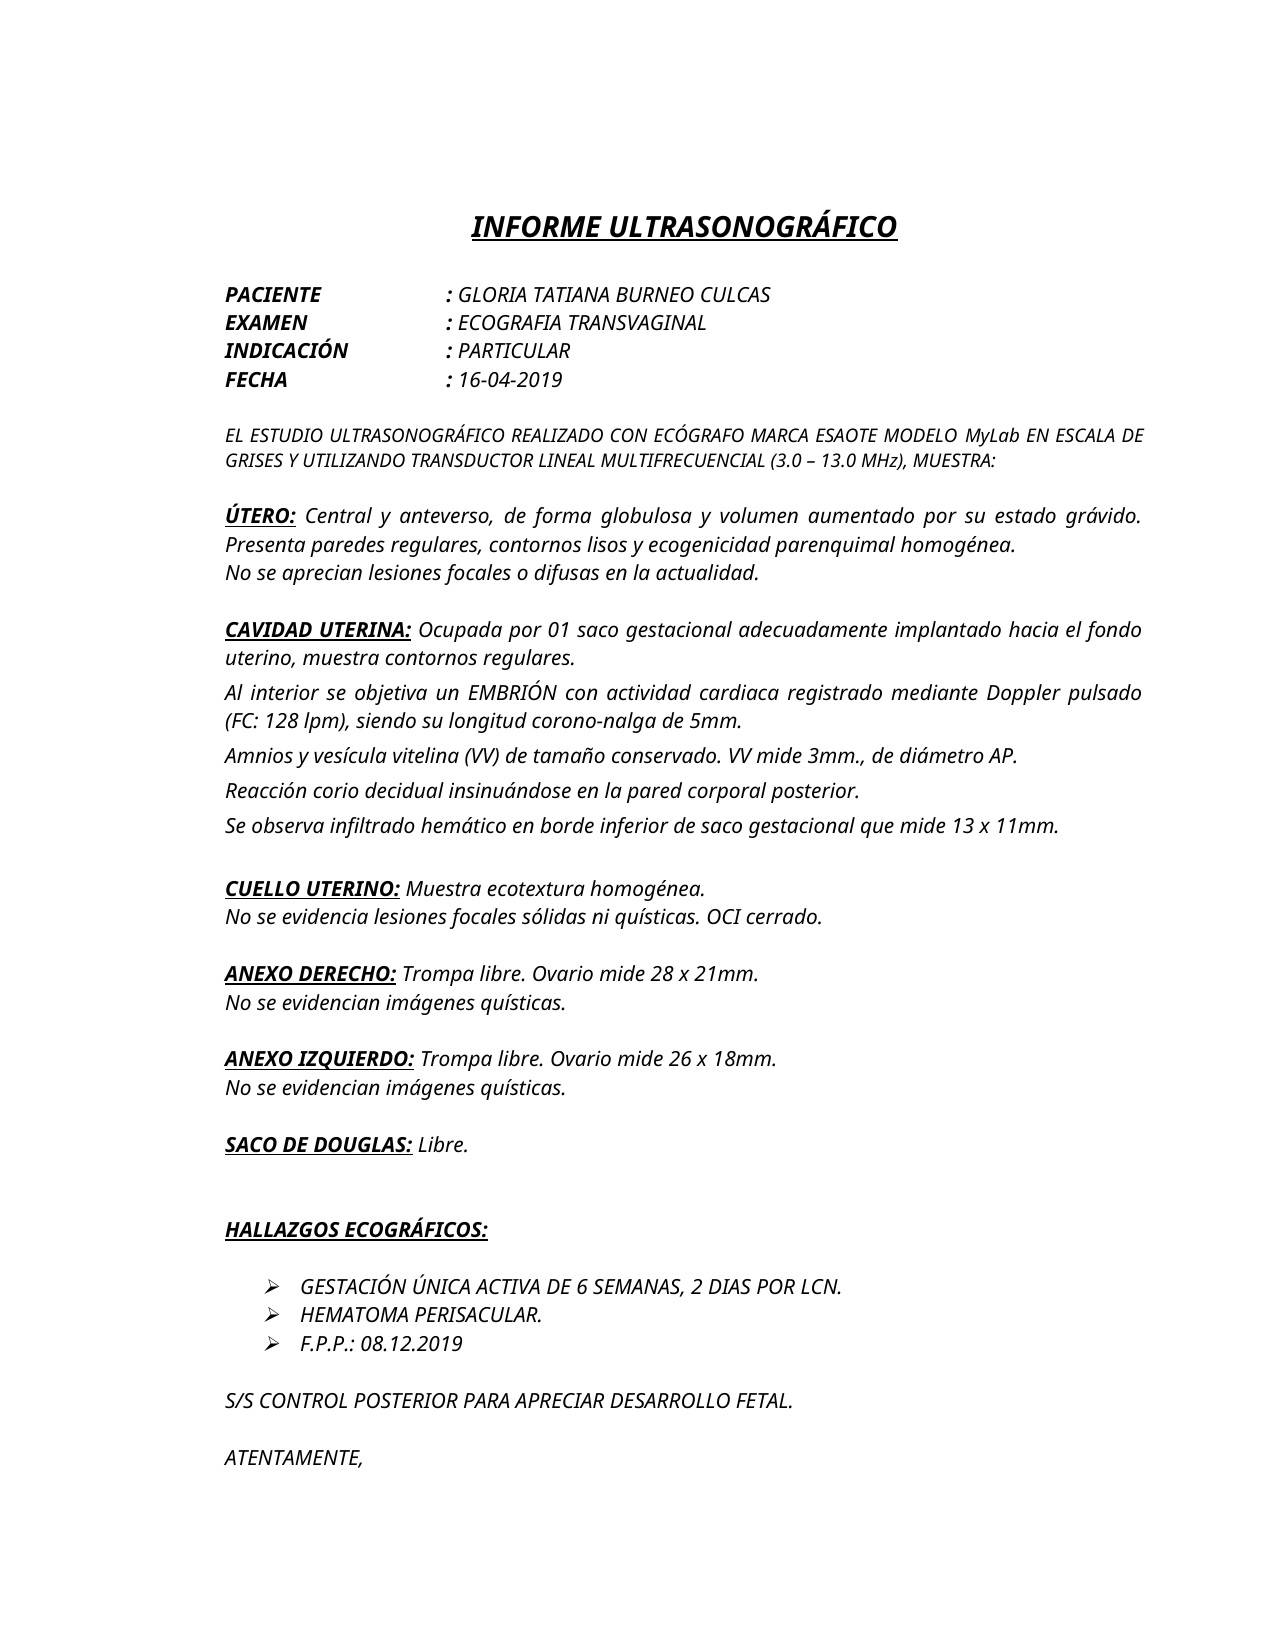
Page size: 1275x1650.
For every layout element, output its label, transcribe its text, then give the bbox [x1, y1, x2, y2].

text CUELLO UTERINO: Muestra ecotextura homogénea. [225, 874, 1144, 902]
text EXAMEN : ECOGRAFIA TRANSVAGINAL [225, 308, 1144, 337]
text ANEXO IZQUIERDO: Trompa libre. Ovario mide 26 x 18mm. [225, 1044, 1144, 1073]
list HEMATOMA PERISACULAR. [262, 1300, 1144, 1329]
text No se evidencia lesiones focales sólidas ni quísticas. OCI cerrado. [225, 902, 1144, 931]
text HALLAZGOS ECOGRÁFICOS: [225, 1215, 1144, 1243]
text Al interior se objetiva un EMBRIÓN con actividad cardiaca registrado mediante Doppler pulsado (FC: 128 lpm), siendo su longitud corono-nalga de 5mm. [225, 678, 1144, 735]
text PACIENTE : GLORIA TATIANA BURNEO CULCAS [225, 280, 1144, 308]
text CAVIDAD UTERINA: Ocupada por 01 saco gestacional adecuadamente implantado hacia el fondo uterino, muestra contornos regulares. [225, 615, 1144, 672]
text Amnios y vesícula vitelina (VV) de tamaño conservado. VV mide 3mm., de diámetro AP. [225, 741, 1144, 770]
text S/S CONTROL POSTERIOR PARA APRECIAR DESARROLLO FETAL. [225, 1386, 1144, 1414]
text INDICACIÓN : PARTICULAR [225, 337, 1144, 365]
text No se evidencian imágenes quísticas. [225, 1073, 1144, 1101]
text No se aprecian lesiones focales o difusas en la actualidad. [225, 558, 1144, 587]
text Reacción corio decidual insinuándose en la pared corporal posterior. [225, 776, 1144, 804]
text Se observa infiltrado hemático en borde inferior de saco gestacional que mide 13 x 11mm. [225, 811, 1144, 839]
list GESTACIÓN ÚNICA ACTIVA DE 6 SEMANAS, 2 DIAS POR LCN. [262, 1272, 1144, 1300]
text EL ESTUDIO ULTRASONOGRÁFICO REALIZADO CON ECÓGRAFO MARCA ESAOTE MODELO MyLab EN ESCALA DE GRISES Y UTILIZANDO TRANSDUCTOR LINEAL MULTIFRECUENCIAL (3.0 – 13.0 MHz), MUESTRA: [225, 422, 1144, 473]
text ATENTAMENTE, [225, 1443, 1144, 1471]
text SACO DE DOUGLAS: Libre. [225, 1130, 1144, 1158]
title INFORME ULTRASONOGRÁFICO [225, 206, 1144, 246]
text ANEXO DERECHO: Trompa libre. Ovario mide 28 x 21mm. [225, 959, 1144, 988]
text ÚTERO: Central y anteverso, de forma globulosa y volumen aumentado por su estado grávido. Presenta paredes regulares, contornos lisos y ecogenicidad parenquimal homogénea. [225, 501, 1144, 558]
text No se evidencian imágenes quísticas. [225, 988, 1144, 1016]
text FECHA : 16-04-2019 [225, 365, 1144, 393]
list F.P.P.: 08.12.2019 [262, 1329, 1144, 1357]
